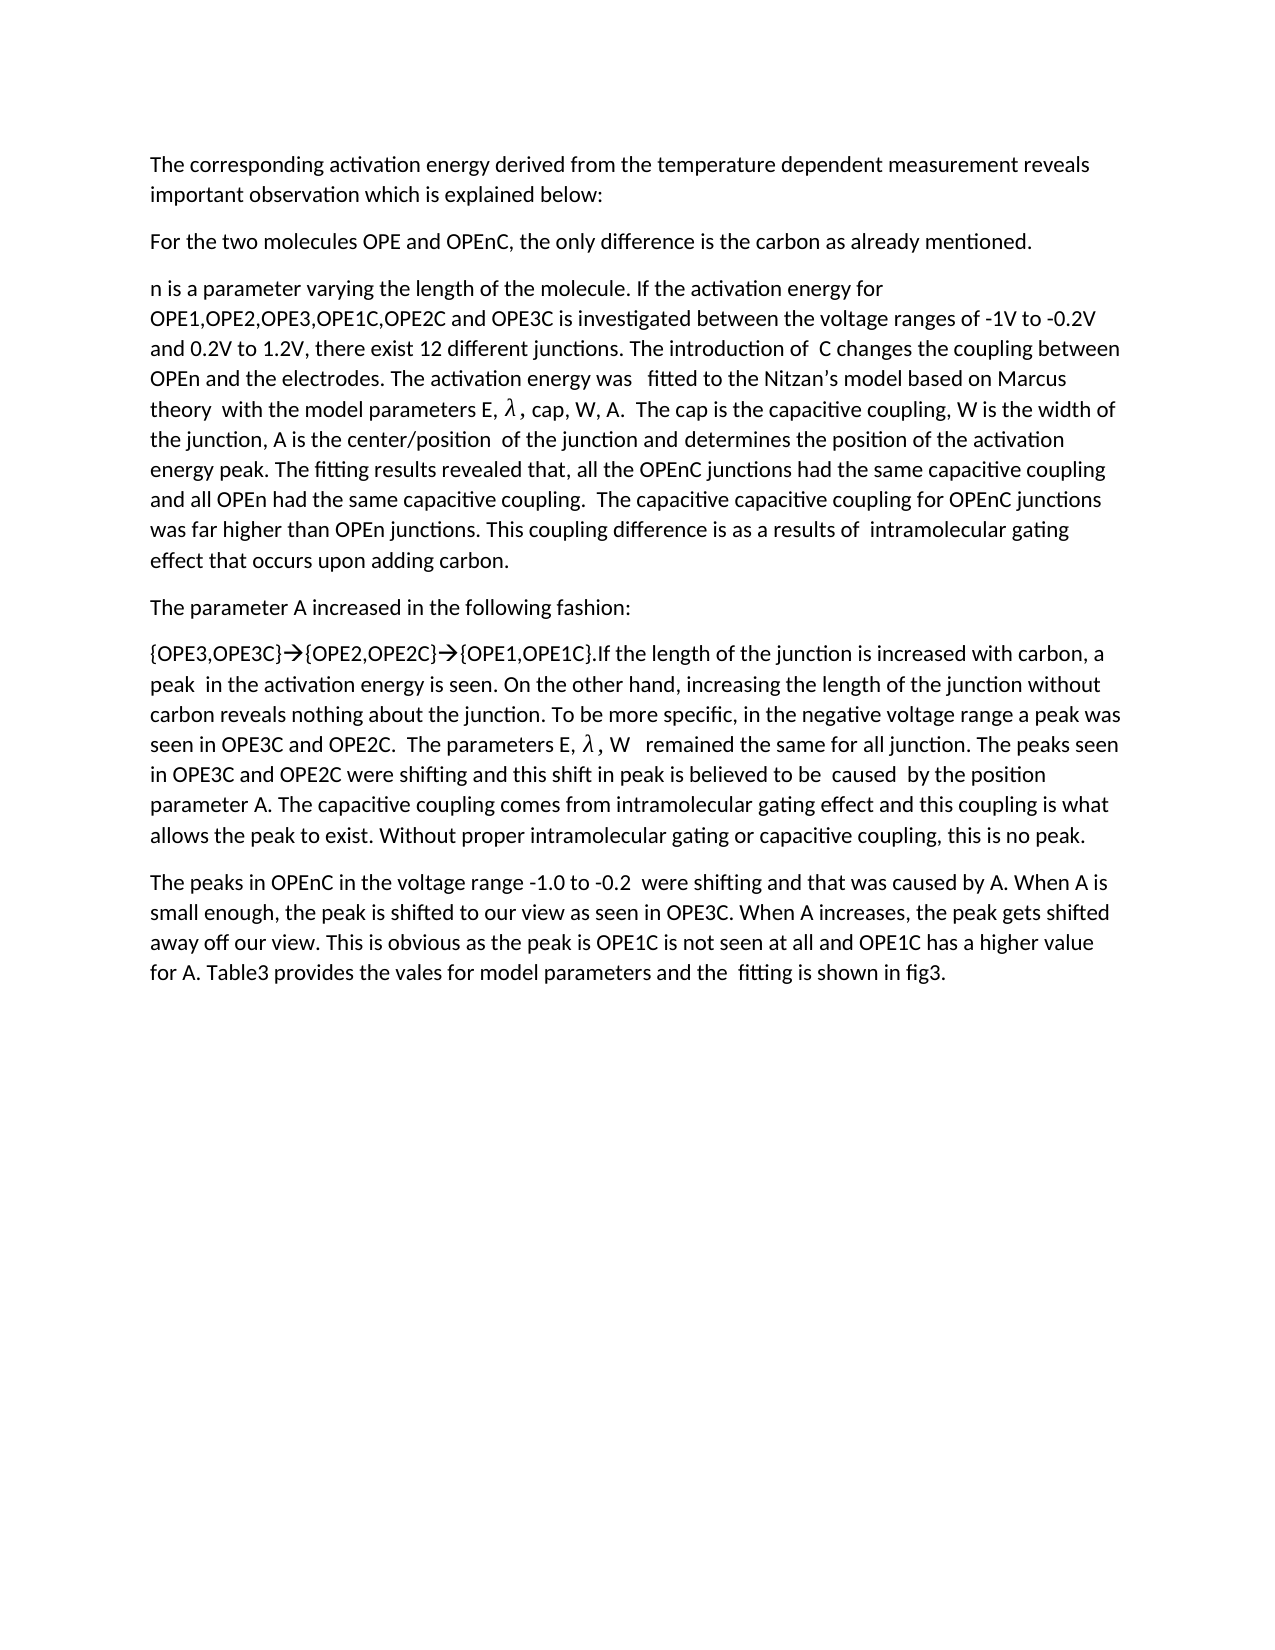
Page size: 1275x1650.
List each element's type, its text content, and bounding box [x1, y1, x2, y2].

text The corresponding activation energy derived from the temperature dependent measurement reveals important observation which is explained below: [150, 150, 1125, 208]
text The parameter A increased in the following fashion: [150, 593, 1125, 621]
text {OPE3,OPE3C}{OPE2,OPE2C}{OPE1,OPE1C}.If the length of the junction is increased with carbon, a peak in the activation energy is seen. On the other hand, increasing the length of the junction without carbon reveals nothing about the junction. To be more specific, in the negative voltage range a peak was seen in OPE3C and OPE2C. The parameters E, W remained the same for all junction. The peaks seen in OPE3C and OPE2C were shifting and this shift in peak is believed to be caused by the position parameter A. The capacitive coupling comes from intramolecular gating effect and this coupling is what allows the peak to exist. Without proper intramolecular gating or capacitive coupling, this is no peak. [150, 639, 1125, 849]
text n is a parameter varying the length of the molecule. If the activation energy for OPE1,OPE2,OPE3,OPE1C,OPE2C and OPE3C is investigated between the voltage ranges of -1V to -0.2V and 0.2V to 1.2V, there exist 12 different junctions. The introduction of C changes the coupling between OPEn and the electrodes. The activation energy was fitted to the Nitzan’s model based on Marcus theory with the model parameters E, cap, W, A. The cap is the capacitive coupling, W is the width of the junction, A is the center/position of the junction and determines the position of the activation energy peak. The fitting results revealed that, all the OPEnC junctions had the same capacitive coupling and all OPEn had the same capacitive coupling. The capacitive capacitive coupling for OPEnC junctions was far higher than OPEn junctions. This coupling difference is as a results of intramolecular gating effect that occurs upon adding carbon. [150, 274, 1125, 574]
text The peaks in OPEnC in the voltage range -1.0 to -0.2 were shifting and that was caused by A. When A is small enough, the peak is shifted to our view as seen in OPE3C. When A increases, the peak gets shifted away off our view. This is obvious as the peak is OPE1C is not seen at all and OPE1C has a higher value for A. Table3 provides the vales for model parameters and the fitting is shown in fig3. [150, 868, 1125, 986]
text For the two molecules OPE and OPEnC, the only difference is the carbon as already mentioned. [150, 227, 1125, 255]
